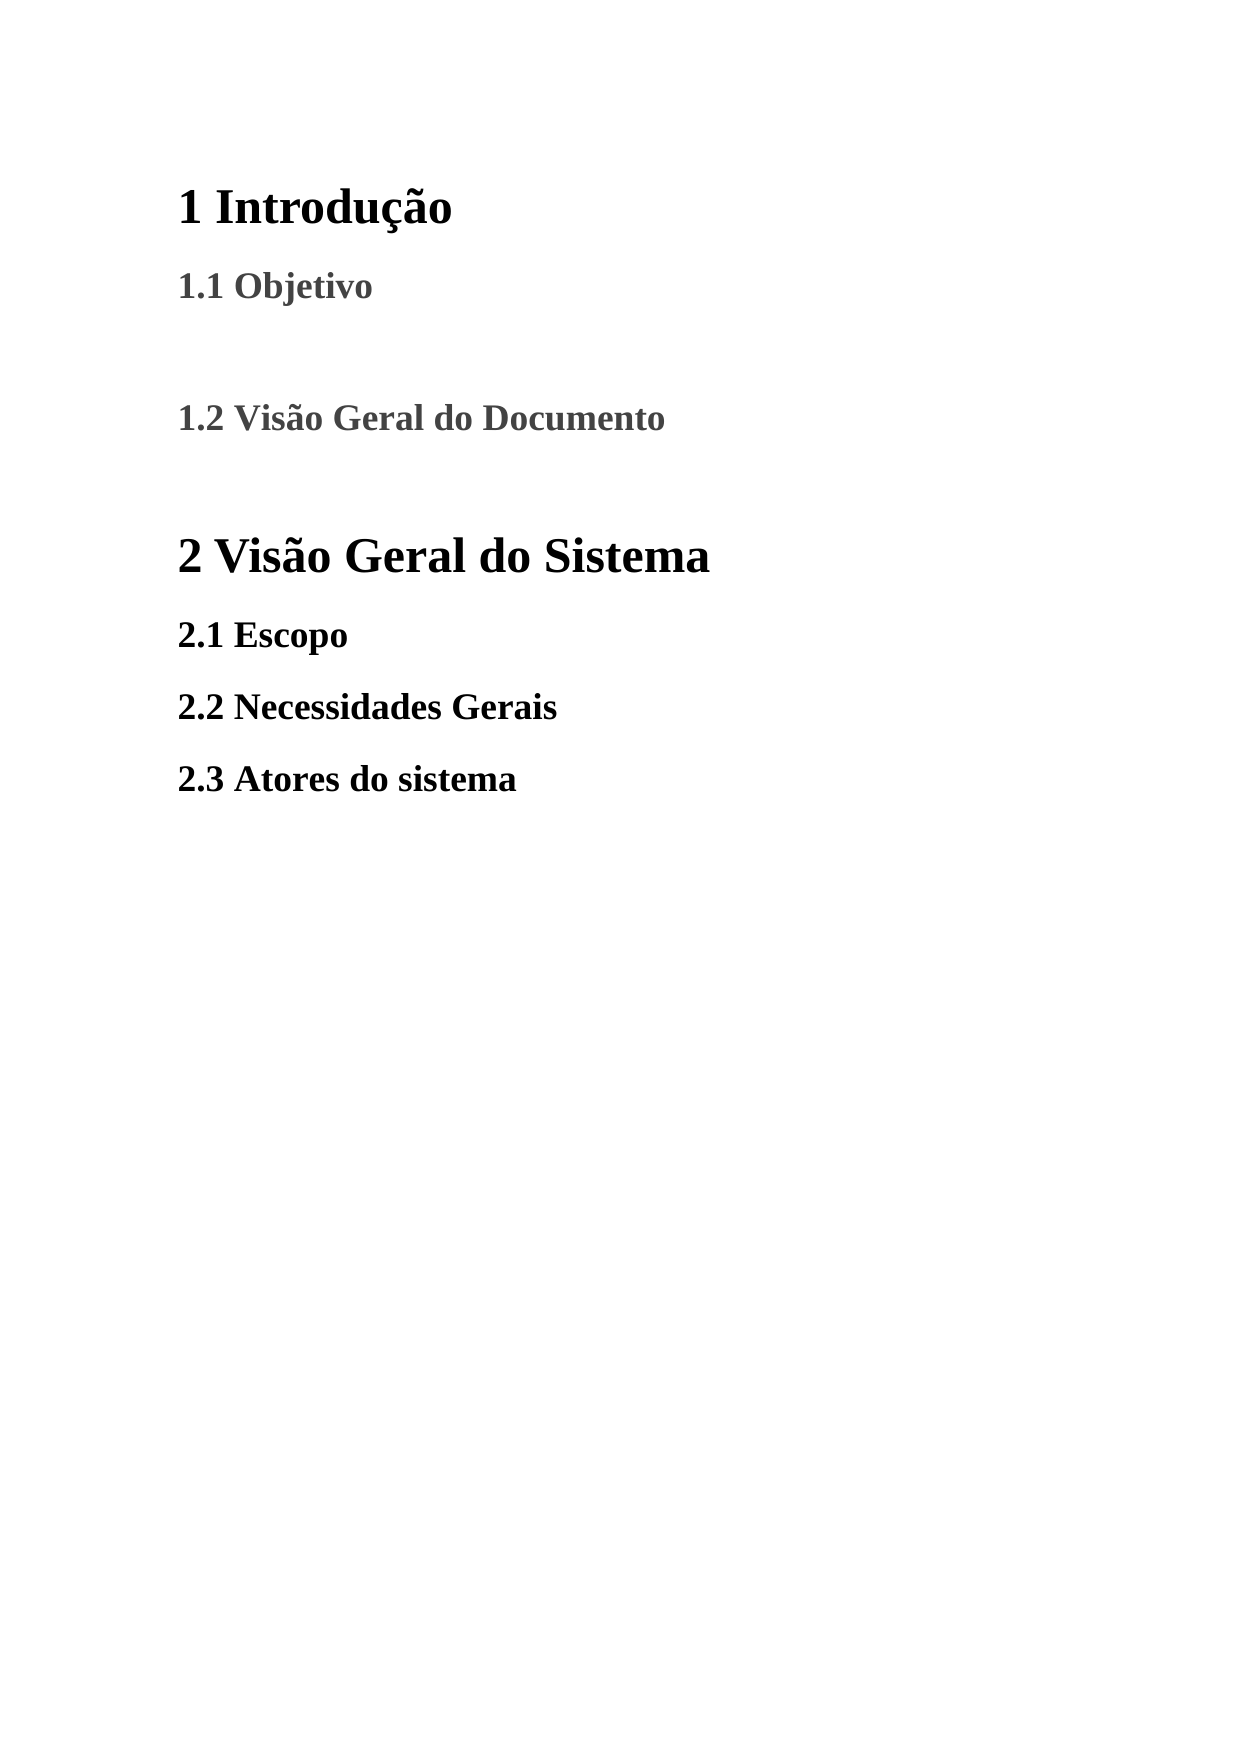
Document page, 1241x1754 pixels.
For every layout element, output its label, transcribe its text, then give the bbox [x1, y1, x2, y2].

subtitle 2 Visão Geral do Sistema [177, 525, 1063, 583]
subtitle 1 Introdução [177, 177, 1063, 234]
subtitle 2.2 Necessidades Gerais [177, 684, 1063, 727]
subtitle 1.2 Visão Geral do Documento [177, 395, 1063, 438]
subtitle 2.3 Atores do sistema [177, 757, 1063, 800]
subtitle 2.1 Escopo [177, 612, 1063, 655]
subtitle 1.1 Objetivo [177, 263, 1063, 307]
